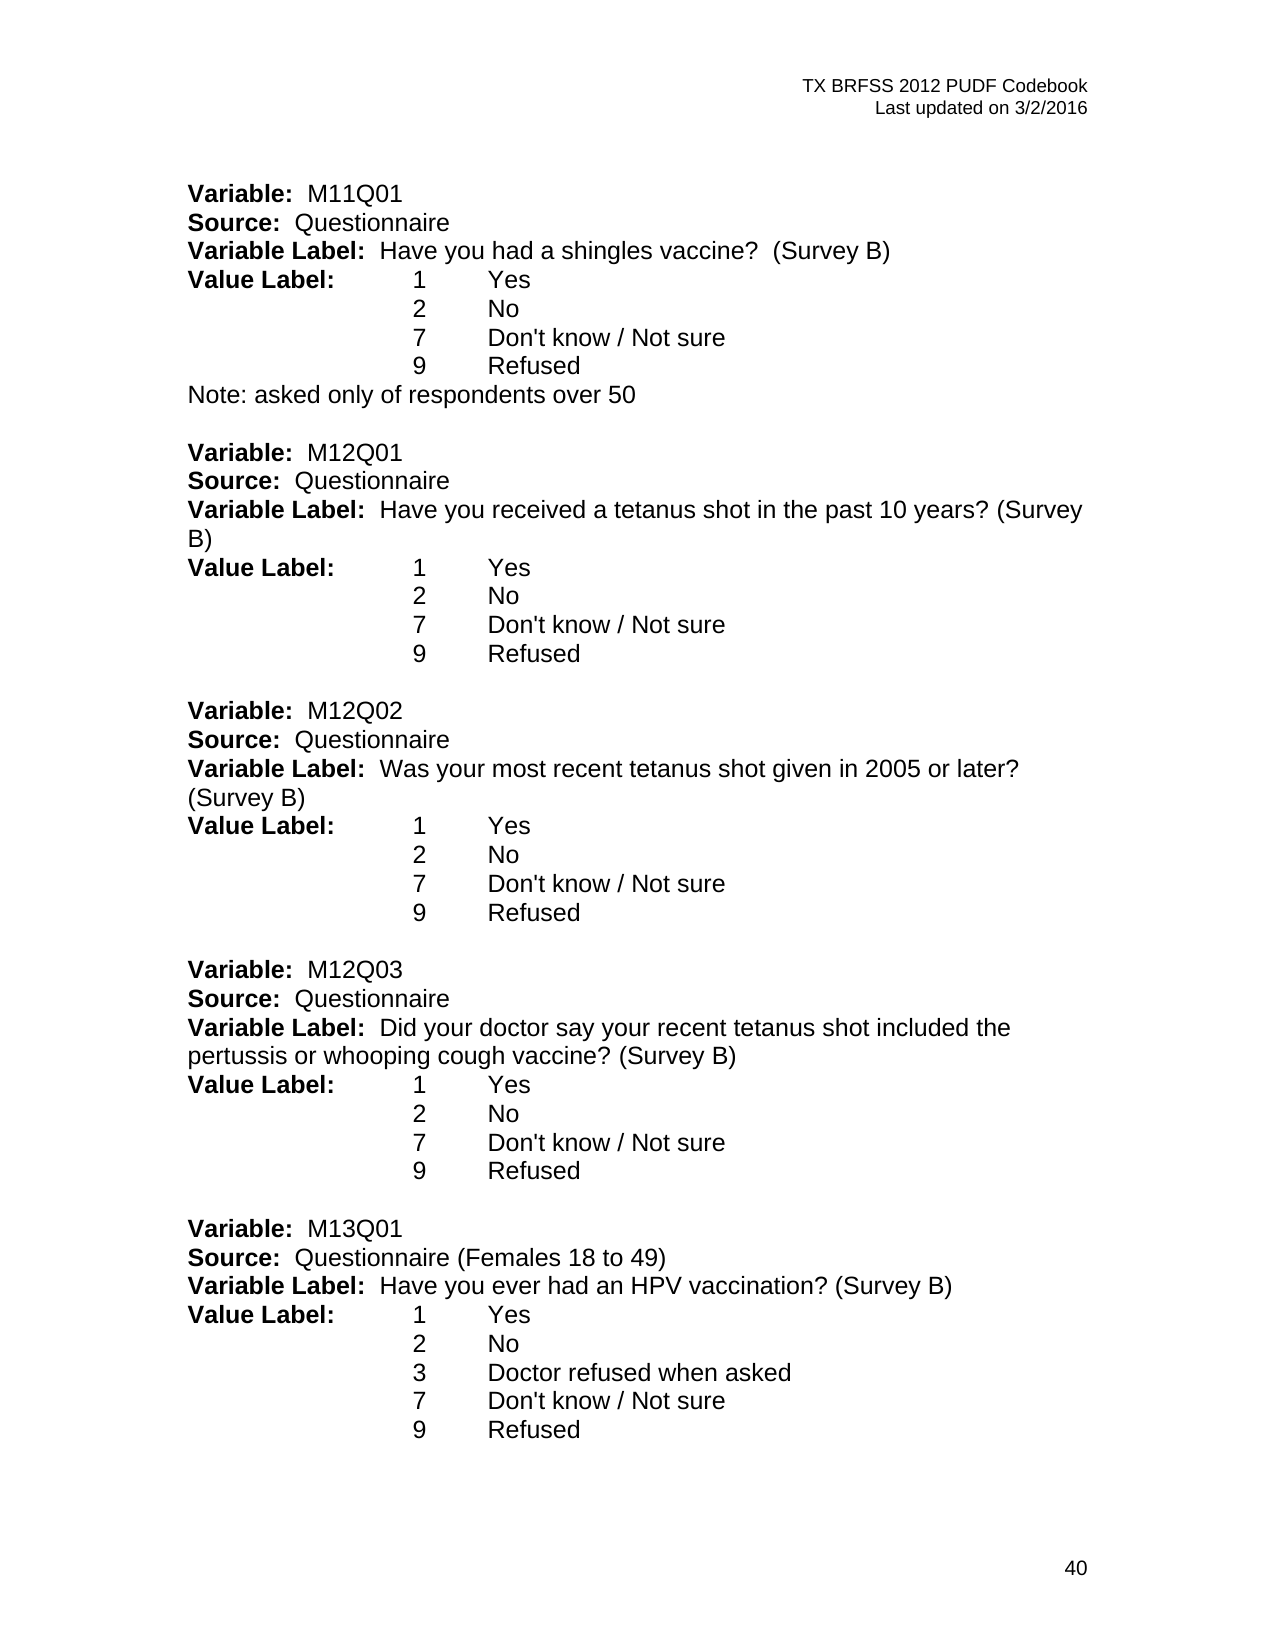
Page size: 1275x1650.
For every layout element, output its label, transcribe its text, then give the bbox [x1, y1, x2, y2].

text 7 Don't know / Not sure [225, 869, 1087, 897]
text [187, 1242, 1087, 1271]
text Variable: M11Q01 [187, 179, 1087, 207]
text 2 No [225, 581, 1087, 610]
text Value Label: 1 Yes [187, 1070, 1087, 1099]
text 9 Refused [412, 1156, 1087, 1185]
text Source: Questionnaire [187, 207, 1087, 236]
text 9 Refused [412, 897, 1087, 926]
text Variable: M13Q01 [187, 1214, 1087, 1242]
text Variable Label: Have you ever had an HPV vaccination? (Survey B) [187, 1271, 1087, 1300]
text 7 Don't know / Not sure [225, 610, 1087, 639]
text Source: Questionnaire [187, 984, 1087, 1012]
text Variable Label: Have you had a shingles vaccine? (Survey B) [187, 236, 1087, 265]
text Value Label: 1 Yes [187, 265, 1087, 294]
text 2 No [225, 840, 1087, 869]
text Variable Label: Have you received a tetanus shot in the past 10 years? (Survey B) [187, 495, 1087, 552]
text Variable: M12Q01 [187, 437, 1087, 466]
text Variable Label: Was your most recent tetanus shot given in 2005 or later? (Survey B) [187, 754, 1087, 811]
text 3 Doctor refused when asked [225, 1357, 1087, 1386]
text Value Label: 1 Yes [187, 811, 1087, 840]
text Source: Questionnaire [187, 466, 1087, 495]
text 9 Refused [412, 639, 1087, 667]
text Source: Questionnaire [187, 725, 1087, 754]
text 7 Don't know / Not sure [225, 1127, 1087, 1156]
text 2 No [225, 294, 1087, 322]
text 2 No [225, 1099, 1087, 1127]
text Note: asked only of respondents over 50 [187, 380, 1087, 409]
text Value Label: 1 Yes [187, 552, 1087, 581]
text Value Label: 1 Yes [187, 1300, 1087, 1329]
text Variable: M12Q02 [187, 696, 1087, 725]
text 9 Refused [412, 351, 1087, 380]
text Variable: M12Q03 [187, 955, 1087, 984]
text Variable Label: Did your doctor say your recent tetanus shot included the pertussis or whooping cough vaccine? (Survey B) [187, 1012, 1087, 1070]
text 7 Don't know / Not sure [225, 1386, 1087, 1415]
text 7 Don't know / Not sure [225, 322, 1087, 351]
text 9 Refused [412, 1415, 1087, 1444]
text 2 No [225, 1329, 1087, 1357]
